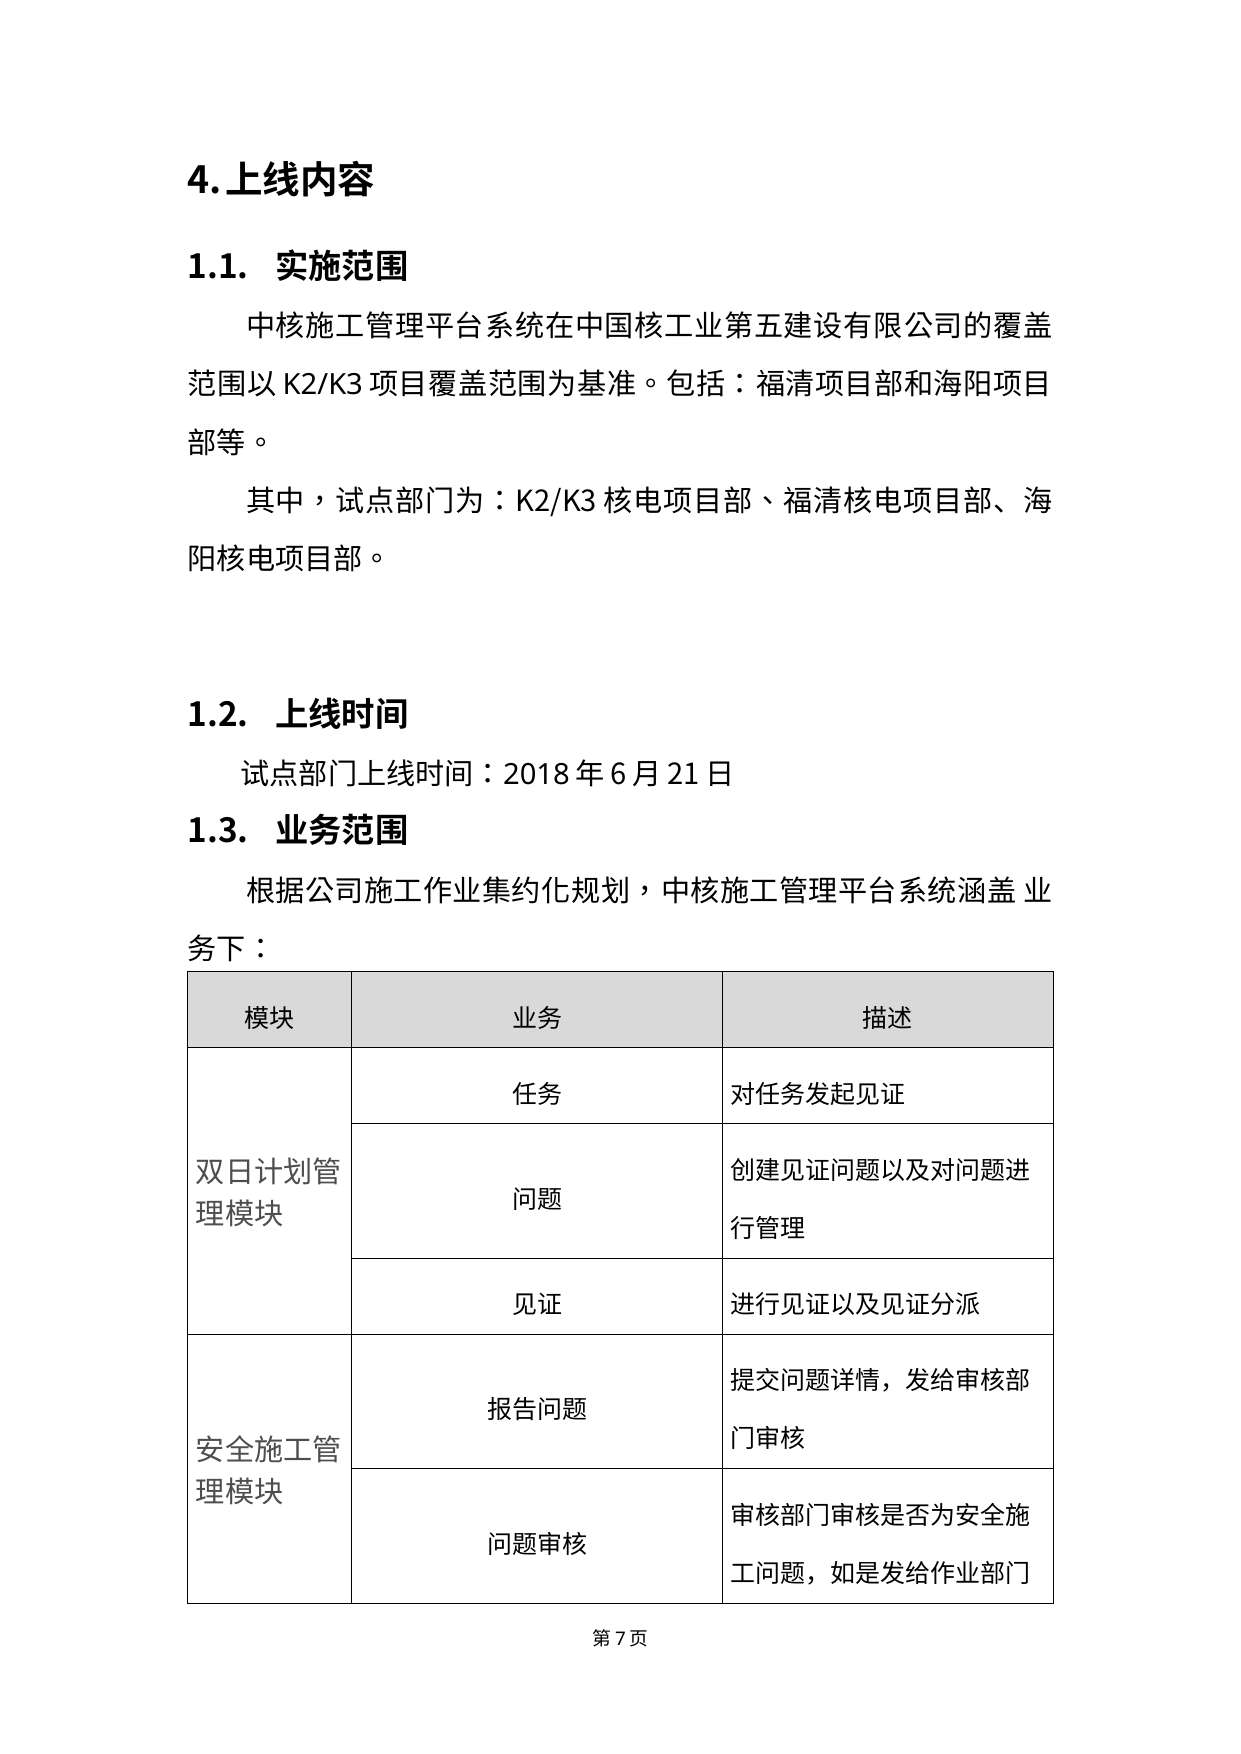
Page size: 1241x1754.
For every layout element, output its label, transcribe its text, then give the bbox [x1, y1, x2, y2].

list 实施范围 [187, 231, 1053, 290]
table_header 描述 [723, 972, 1053, 1047]
table_cell 问题审核 [352, 1469, 722, 1603]
text 中核施工管理平台系统在中国核工业第五建设有限公司的覆盖范围以K2/K3项目覆盖范围为基准。包括：福清项目部和海阳项目部等。 [187, 290, 1053, 465]
table_cell 双日计划管理模块 [188, 1048, 351, 1333]
table_cell 问题 [352, 1124, 722, 1257]
table_cell 提交问题详情，发给审核部门审核 [723, 1335, 1053, 1468]
list 业务范围 [187, 796, 1053, 854]
table_cell 进行见证以及见证分派 [723, 1259, 1053, 1333]
table_cell 见证 [352, 1259, 722, 1333]
table_cell 创建见证问题以及对问题进行管理 [723, 1124, 1053, 1257]
list 上线时间 [187, 679, 1053, 738]
text 根据公司施工作业集约化规划，中核施工管理平台系统涵盖 业务下： [187, 854, 1053, 971]
text 试点部门上线时间：2018年6月21日 [187, 738, 1053, 796]
list 上线内容 [187, 150, 1053, 204]
table_header 业务 [352, 972, 722, 1047]
table_header 模块 [188, 972, 351, 1047]
table_cell 任务 [352, 1048, 722, 1123]
text 其中，试点部门为：K2/K3核电项目部、福清核电项目部、海阳核电项目部。 [187, 465, 1053, 581]
table_cell 对任务发起见证 [723, 1048, 1053, 1123]
table_cell 报告问题 [352, 1335, 722, 1468]
table_cell 审核部门审核是否为安全施工问题，如是发给作业部门整改 [723, 1469, 1053, 1603]
table_cell 安全施工管理模块 [188, 1335, 351, 1603]
